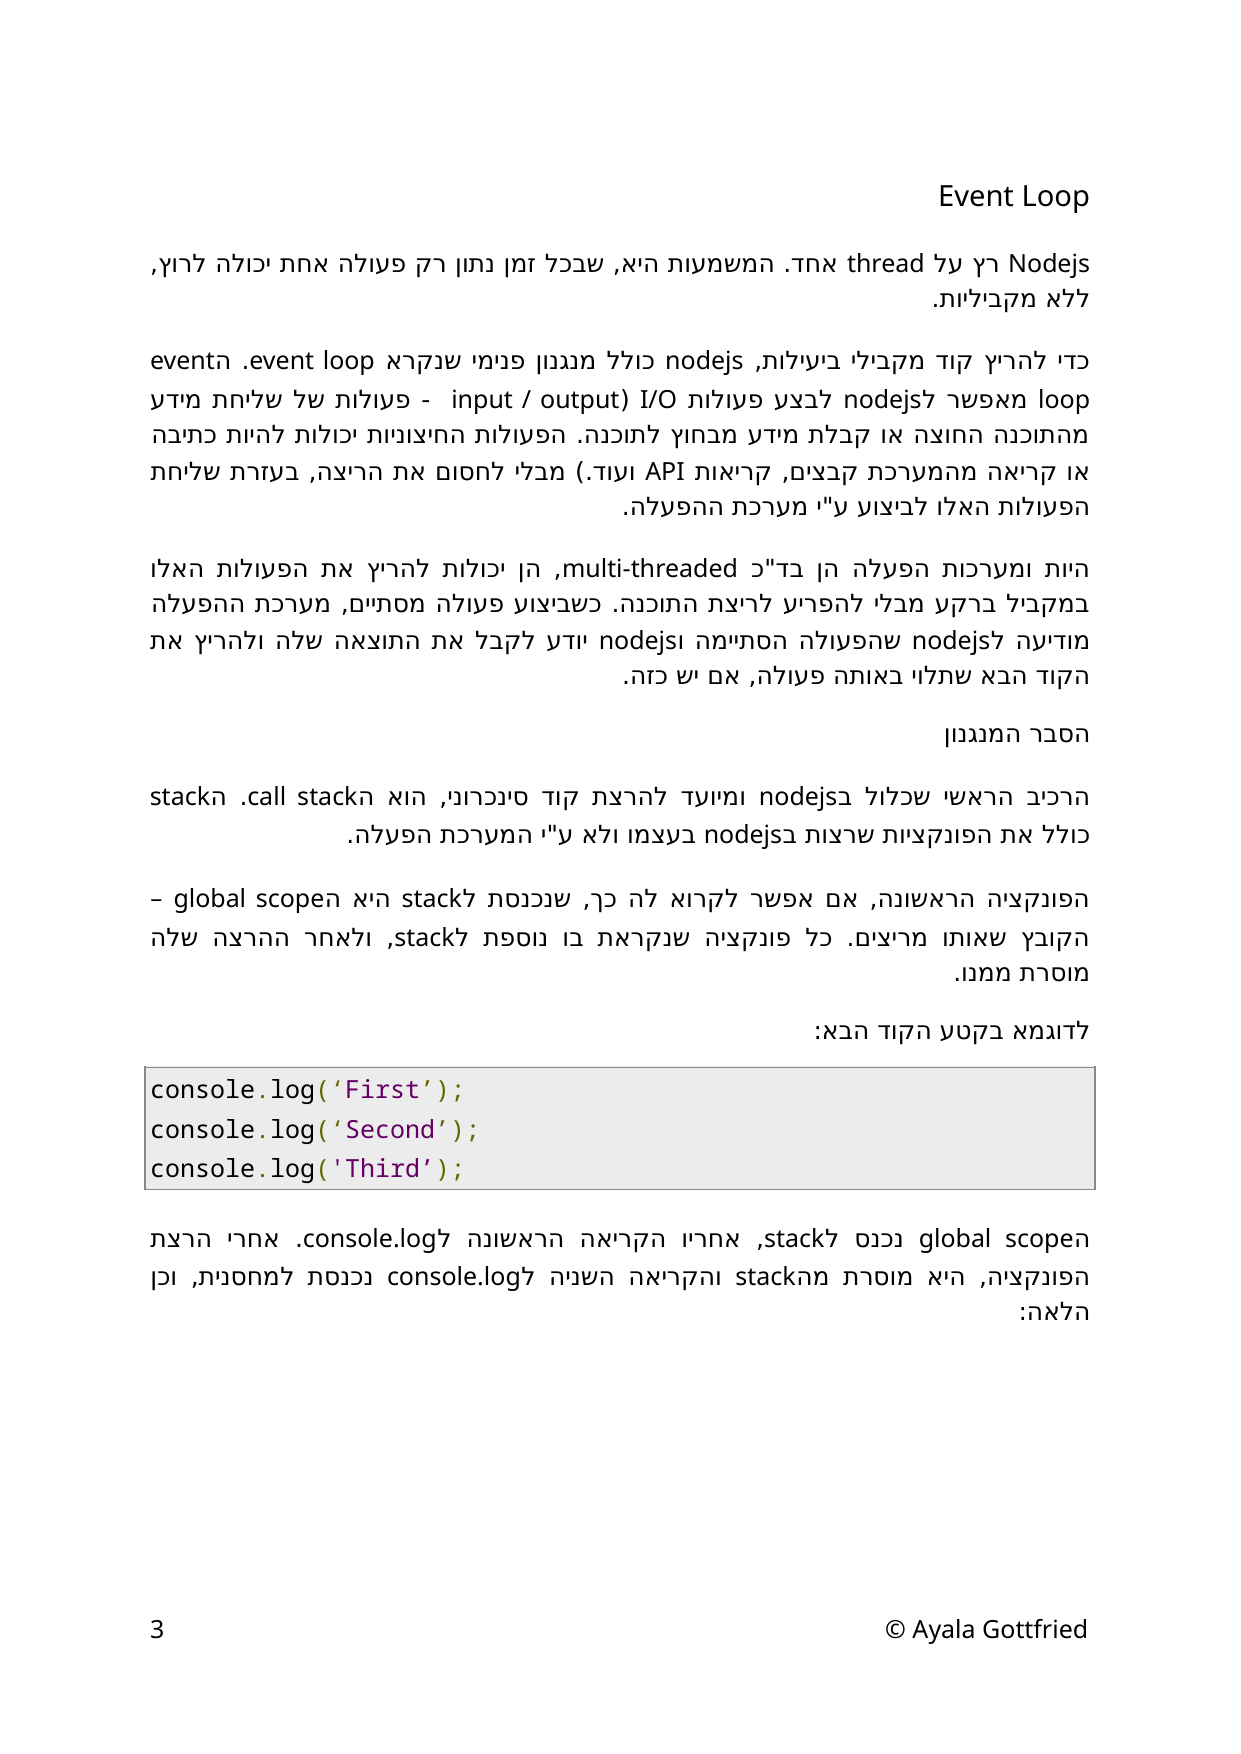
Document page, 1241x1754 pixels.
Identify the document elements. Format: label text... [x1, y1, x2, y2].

text console.log(‘First’); [146, 1068, 1094, 1106]
text הפונקציה הראשונה, אם אפשר לקרוא לה כך, שנכנסת לstack היא הglobal scope – הקובץ שאותו מריצים. כל פונקציה שנקראת בו נוספת לstack, ולאחר ההרצה שלה מוסרת ממנו. [150, 881, 1090, 987]
text console.log('Third’); [146, 1145, 1094, 1189]
text הרכיב הראשי שכלול בnodejs ומיועד להרצת קוד סינכרוני, הוא הcall stack. הstack כולל את הפונקציות שרצות בnodejs בעצמו ולא ע"י המערכת הפעלה. [150, 778, 1090, 851]
text Event Loop [150, 175, 1090, 215]
text היות ומערכות הפעלה הן בד"כ multi-threaded, הן יכולות להריץ את הפעולות האלו במקביל ברקע מבלי להפריע לריצת התוכנה. כשביצוע פעולה מסתיים, מערכת ההפעלה מודיעה לnodejs שהפעולה הסתיימה וnodejs יודע לקבל את התוצאה שלה ולהריץ את הקוד הבא שתלוי באותה פעולה, אם יש כזה. [150, 551, 1090, 690]
text כדי להריץ קוד מקבילי ביעילות, nodejs כולל מנגנון פנימי שנקרא event loop. הevent loop מאפשר לnodejs לבצע פעולות I/O (input / output - פעולות של שליחת מידע מהתוכנה החוצה או קבלת מידע מבחוץ לתוכנה. הפעולות החיצוניות יכולות להיות כתיבה או קריאה מהמערכת קבצים, קריאות API ועוד.) מבלי לחסום את הריצה, בעזרת שליחת הפעולות האלו לביצוע ע"י מערכת ההפעלה. [150, 343, 1090, 521]
text console.log(‘Second’); [146, 1106, 1094, 1145]
text לדוגמא בקטע הקוד הבא: [150, 1016, 1090, 1045]
text Nodejs רץ על thread אחד. המשמעות היא, שבכל זמן נתון רק פעולה אחת יכולה לרוץ, ללא מקביליות. [150, 246, 1090, 313]
text הglobal scope נכנס לstack, אחריו הקריאה הראשונה לconsole.log. אחרי הרצת הפונקציה, היא מוסרת מהstack והקריאה השניה לconsole.log נכנסת למחסנית, וכן הלאה: [150, 1220, 1090, 1326]
text הסבר המנגנון [150, 720, 1090, 749]
